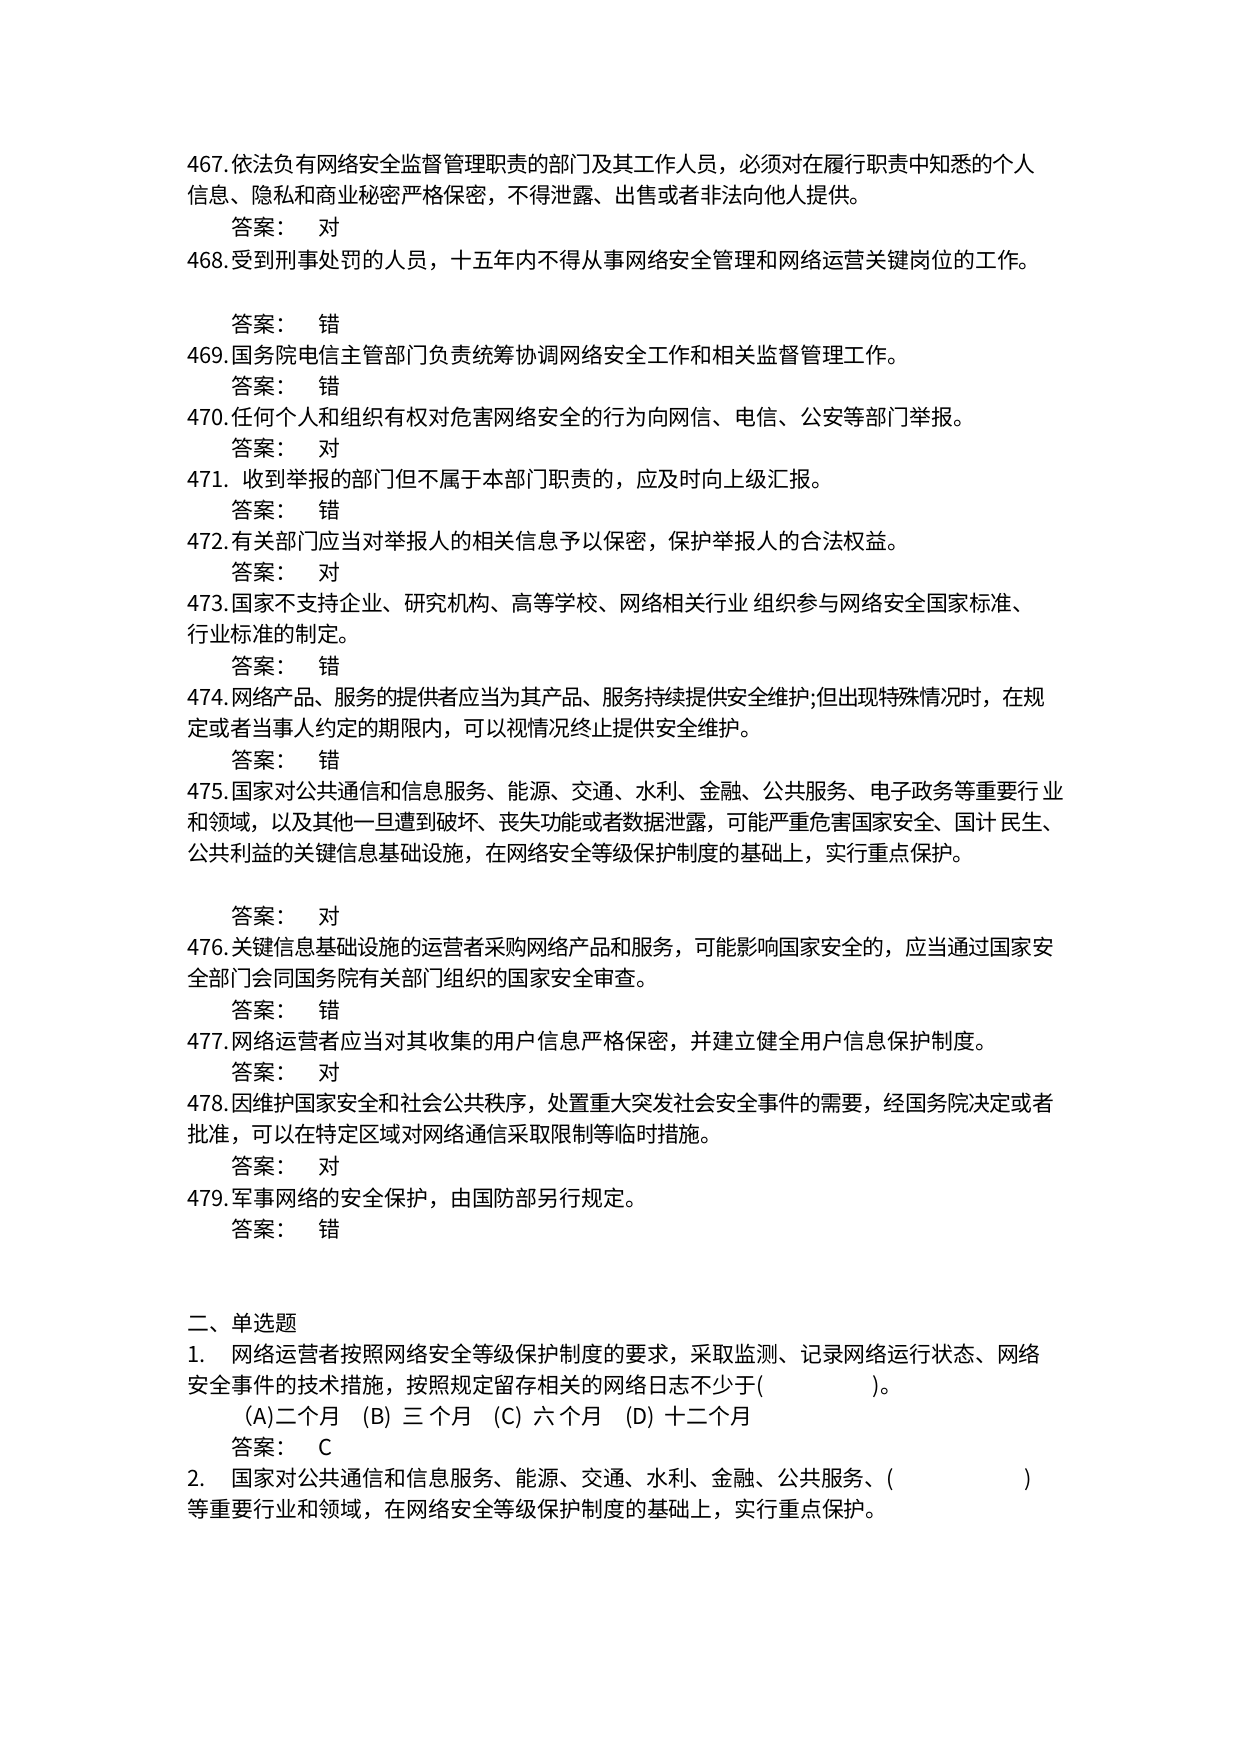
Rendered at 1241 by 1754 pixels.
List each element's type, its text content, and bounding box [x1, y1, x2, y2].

list 网络运营者应当对其收集的用户信息严格保密，并建立健全用户信息保护制度。答案： 对 [187, 1025, 998, 1087]
list 任何个人和组织有权对危害网络安全的行为向网信、电信、公安等部门举报。答案： 对 [187, 401, 976, 462]
text 二、单选题 [187, 1305, 1082, 1338]
list 国家不支持企业、研究机构、高等学校、网络相关行业 组织参与网络安全国家标准、行业标准的制定。 [187, 586, 1053, 648]
text （A)二个月 (B) 三 个月 (C) 六 个月 (D) 十二个月答案： C [231, 1400, 757, 1462]
list 受到刑事处罚的人员，十五年内不得从事网络安全管理和网络运营关键岗位的工作。 [187, 242, 1082, 275]
list 网络产品、服务的提供者应当为其产品、服务持续提供安全维护;但出现特殊情况时，在规定或者当事人约定的期限内，可以视情况终止提供安全维护。 [187, 681, 1053, 743]
list 收到举报的部门但不属于本部门职责的，应及时向上级汇报。答案： 错 [187, 462, 834, 524]
list 国家对公共通信和信息服务、能源、交通、水利、金融、公共服务、( )等重要行业和领域，在网络安全等级保护制度的基础上，实行重点保护。 [187, 1462, 1054, 1524]
list 因维护国家安全和社会公共秩序，处置重大突发社会安全事件的需要，经国务院决定或者批准，可以在特定区域对网络通信采取限制等临时措施。 [187, 1087, 1054, 1149]
list 军事网络的安全保护，由国防部另行规定。答案： 错 [187, 1181, 648, 1243]
list 关键信息基础设施的运营者采购网络产品和服务，可能影响国家安全的，应当通过国家安全部门会同国务院有关部门组织的国家安全审查。 [187, 931, 1054, 993]
text 答案： 对 [231, 898, 1082, 931]
text 答案： 对 [231, 1149, 1082, 1181]
text 答案： 错 [231, 993, 1082, 1025]
list 国家对公共通信和信息服务、能源、交通、水利、金融、公共服务、电子政务等重要行业和领域，以及其他一旦遭到破坏、丧失功能或者数据泄露，可能严重危害国家安全、国计民生、公共利益的关键信息基础设施，在网络安全等级保护制度的基础上，实行重点保护。 [187, 775, 1064, 868]
list 依法负有网络安全监督管理职责的部门及其工作人员，必须对在履行职责中知悉的个人信息、隐私和商业秘密严格保密，不得泄露、出售或者非法向他人提供。 [187, 148, 1053, 210]
text 答案： 错 [231, 648, 1082, 681]
text 答案： 对 [231, 210, 1082, 242]
list 国务院电信主管部门负责统筹协调网络安全工作和相关监督管理工作。答案： 错 [187, 338, 910, 401]
text 答案： 错 [231, 743, 1082, 775]
list 网络运营者按照网络安全等级保护制度的要求，采取监测、记录网络运行状态、网络安全事件的技术措施，按照规定留存相关的网络日志不少于( )。 [187, 1338, 1054, 1400]
list 有关部门应当对举报人的相关信息予以保密，保护举报人的合法权益。答案： 对 [187, 524, 910, 586]
text 答案： 错 [231, 306, 1082, 338]
